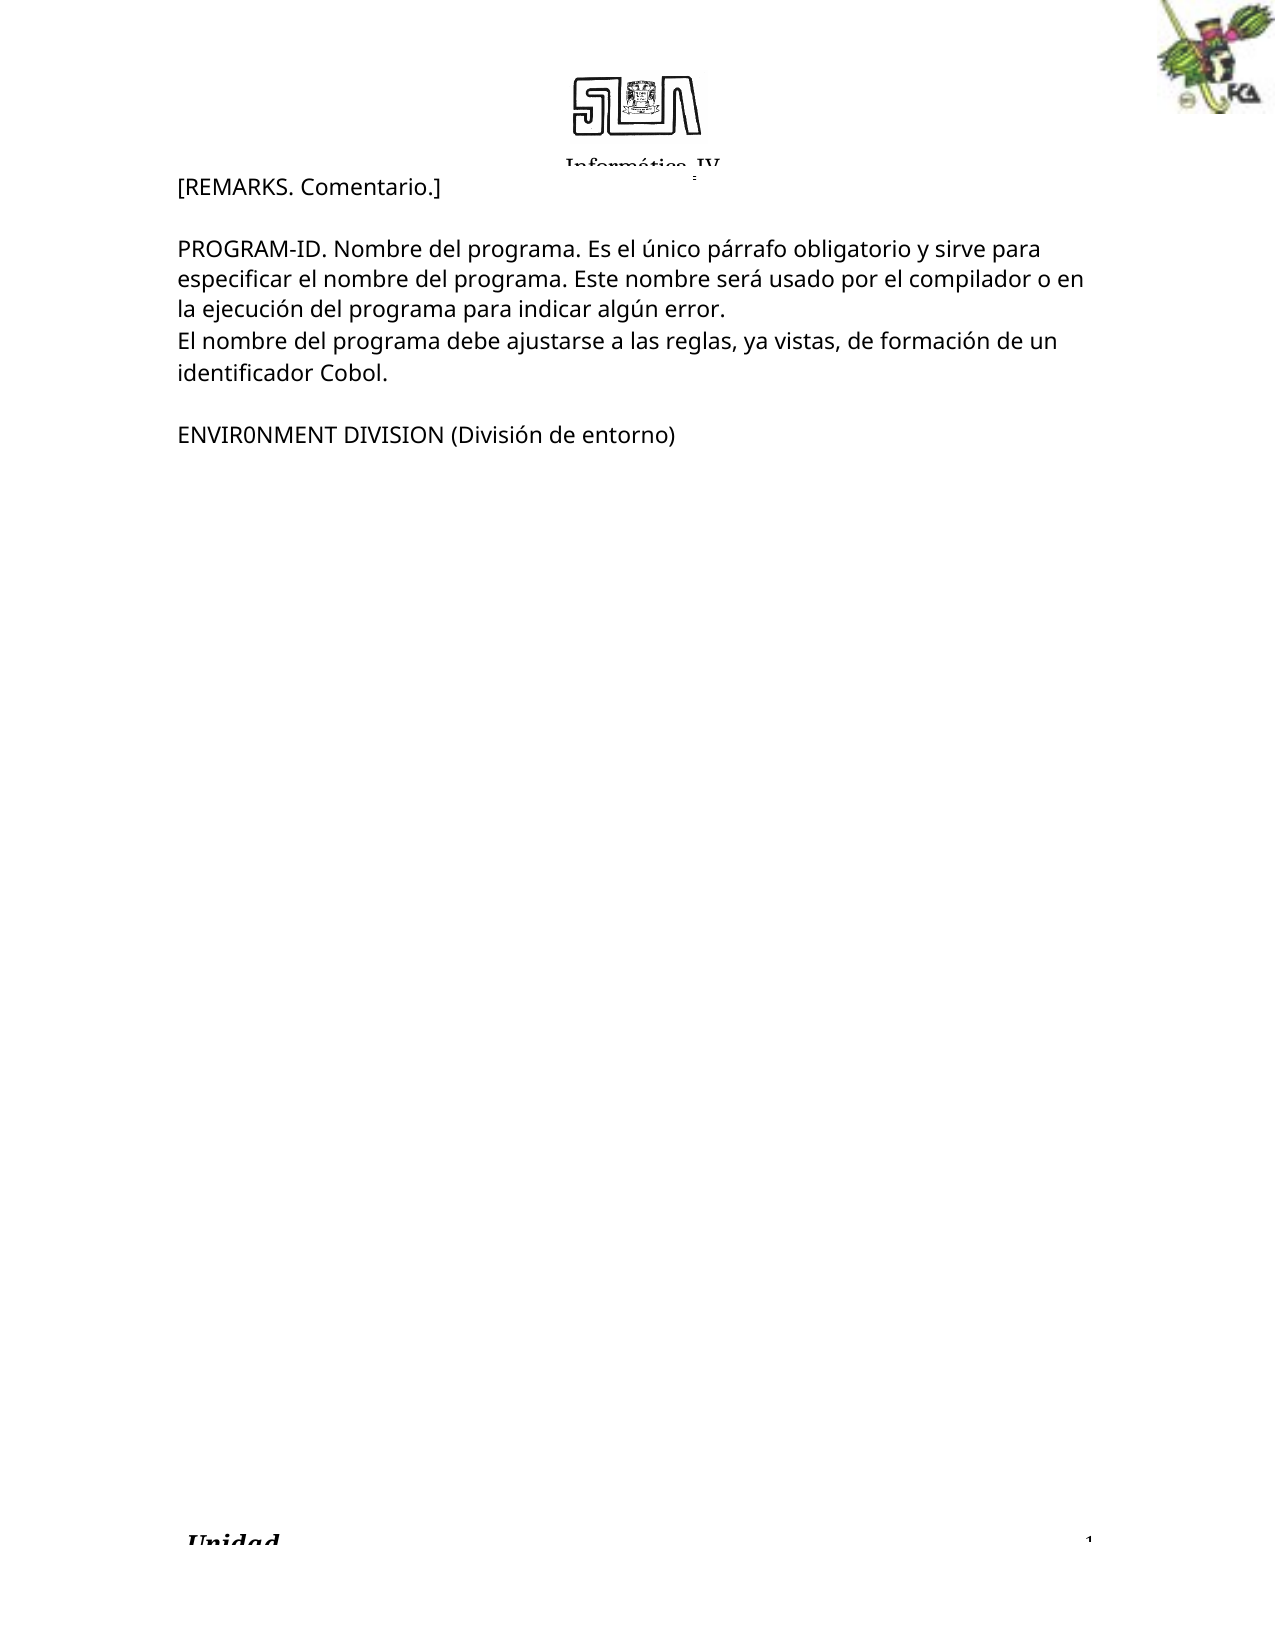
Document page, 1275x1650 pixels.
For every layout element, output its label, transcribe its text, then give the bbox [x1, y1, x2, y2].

text ENVIR0NMENT DIVISION (División de entorno) [177, 419, 1156, 450]
text PROGRAM-ID. Nombre del programa. Es el único párrafo obligatorio y sirve para especificar el nombre del programa. Este nombre será usado por el compilador o en la ejecución del programa para indicar algún error. [177, 233, 1099, 324]
picture [569, 70, 708, 144]
text El nombre del programa debe ajustarse a las reglas, ya vistas, de formación de un identificador Cobol. [177, 325, 1099, 389]
picture [1156, 0, 1275, 114]
text [REMARKS. Comentario.] [177, 171, 1156, 202]
